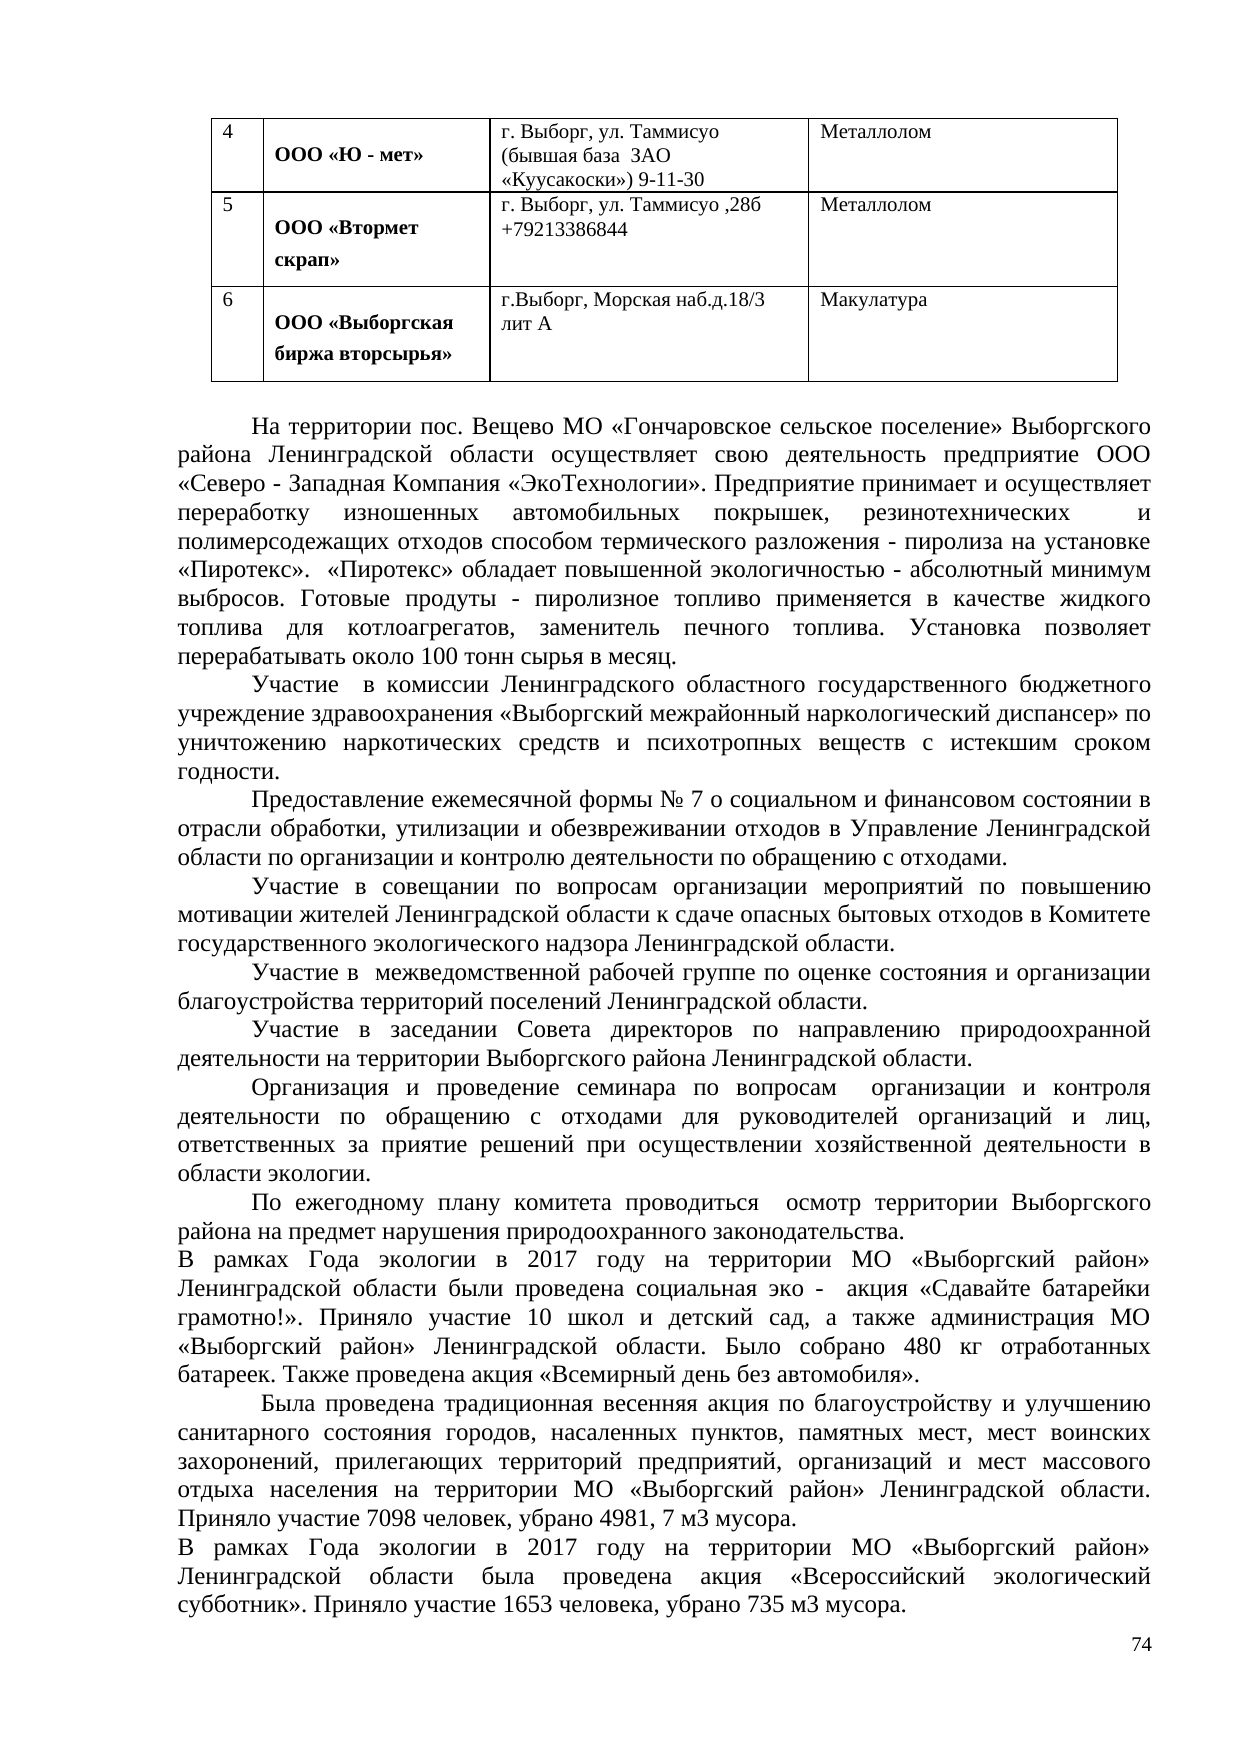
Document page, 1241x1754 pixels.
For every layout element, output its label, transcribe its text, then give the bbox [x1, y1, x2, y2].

table_cell ООО «Втормет скрап» [264, 193, 489, 286]
table_cell 4 [212, 119, 263, 191]
table_cell Металлолом [809, 119, 1117, 191]
table_cell г.Выборг, Морская наб.д.18/3 лит А [491, 287, 808, 381]
text Была проведена традиционная весенняя акция по благоустройству и улучшению санитарного состояния городов, насаленных пунктов, памятных мест, мест воинских захоронений, прилегающих территорий предприятий, организаций и мест массового отдыха населения на территории МО «Выборгский район» Ленинградской области. Приняло участие 7098 человек, убрано 4981, 7 м3 мусора. [177, 1388, 1152, 1532]
table_cell 5 [212, 193, 263, 286]
text В рамках Года экологии в 2017 году на территории МО «Выборгский район» Ленинградской области была проведена акция «Всероссийский экологический субботник». Приняло участие 1653 человека, убрано 735 м3 мусора. [177, 1532, 1152, 1618]
table_cell ООО «Ю - мет» [264, 119, 489, 191]
text Организация и проведение семинара по вопросам организации и контроля деятельности по обращению с отходами для руководителей организаций и лиц, ответственных за приятие решений при осуществлении хозяйственной деятельности в области экологии. [177, 1072, 1152, 1187]
table_cell 6 [212, 287, 263, 381]
text В рамках Года экологии в 2017 году на территории МО «Выборгский район» Ленинградской области были проведена социальная эко - акция «Сдавайте батарейки грамотно!». Приняло участие 10 школ и детский сад, а также администрация МО «Выборгский район» Ленинградской области. Было собрано 480 кг отработанных батареек. Также проведена акция «Всемирный день без автомобиля». [177, 1244, 1152, 1388]
text Участие в заседании Совета директоров по направлению природоохранной деятельности на территории Выборгского района Ленинградской области. [177, 1014, 1152, 1072]
text Участие в комиссии Ленинградского областного государственного бюджетного учреждение здравоохранения «Выборгский межрайонный наркологический диспансер» по уничтожению наркотических средств и психотропных веществ с истекшим сроком годности. [177, 669, 1152, 784]
table_cell ООО «Выборгская биржа вторсырья» [264, 287, 489, 381]
table_cell Металлолом [809, 193, 1117, 286]
text Предоставление ежемесячной формы № 7 о социальном и финансовом состоянии в отрасли обработки, утилизации и обезвреживании отходов в Управление Ленинградской области по организации и контролю деятельности по обращению с отходами. [177, 784, 1152, 871]
text На территории пос. Вещево МО «Гончаровское сельское поселение» Выборгского района Ленинградской области осуществляет свою деятельность предприятие ООО «Северо - Западная Компания «ЭкоТехнологии». Предприятие принимает и осуществляет переработку изношенных автомобильных покрышек, резинотехнических и полимерсодежащих отходов способом термического разложения - пиролиза на установке «Пиротекс». «Пиротекс» обладает повышенной экологичностью - абсолютный минимум выбросов. Готовые продуты - пиролизное топливо применяется в качестве жидкого топлива для котлоагрегатов, заменитель печного топлива. Установка позволяет перерабатывать около 100 тонн сырья в месяц. [177, 411, 1152, 669]
table_cell Макулатура [809, 287, 1117, 381]
table_cell г. Выборг, ул. Таммисуо ,28б +79213386844 [491, 193, 808, 286]
text По ежегодному плану комитета проводиться осмотр территории Выборгского района на предмет нарушения природоохранного законодательства. [177, 1187, 1152, 1244]
text Участие в межведомственной рабочей группе по оценке состояния и организации благоустройства территорий поселений Ленинградской области. [177, 957, 1152, 1014]
table_cell г. Выборг, ул. Таммисуо (бывшая база ЗАО «Куусакоски») 9-11-30 [491, 119, 808, 191]
text Участие в совещании по вопросам организации мероприятий по повышению мотивации жителей Ленинградской области к сдаче опасных бытовых отходов в Комитете государственного экологического надзора Ленинградской области. [177, 871, 1152, 957]
